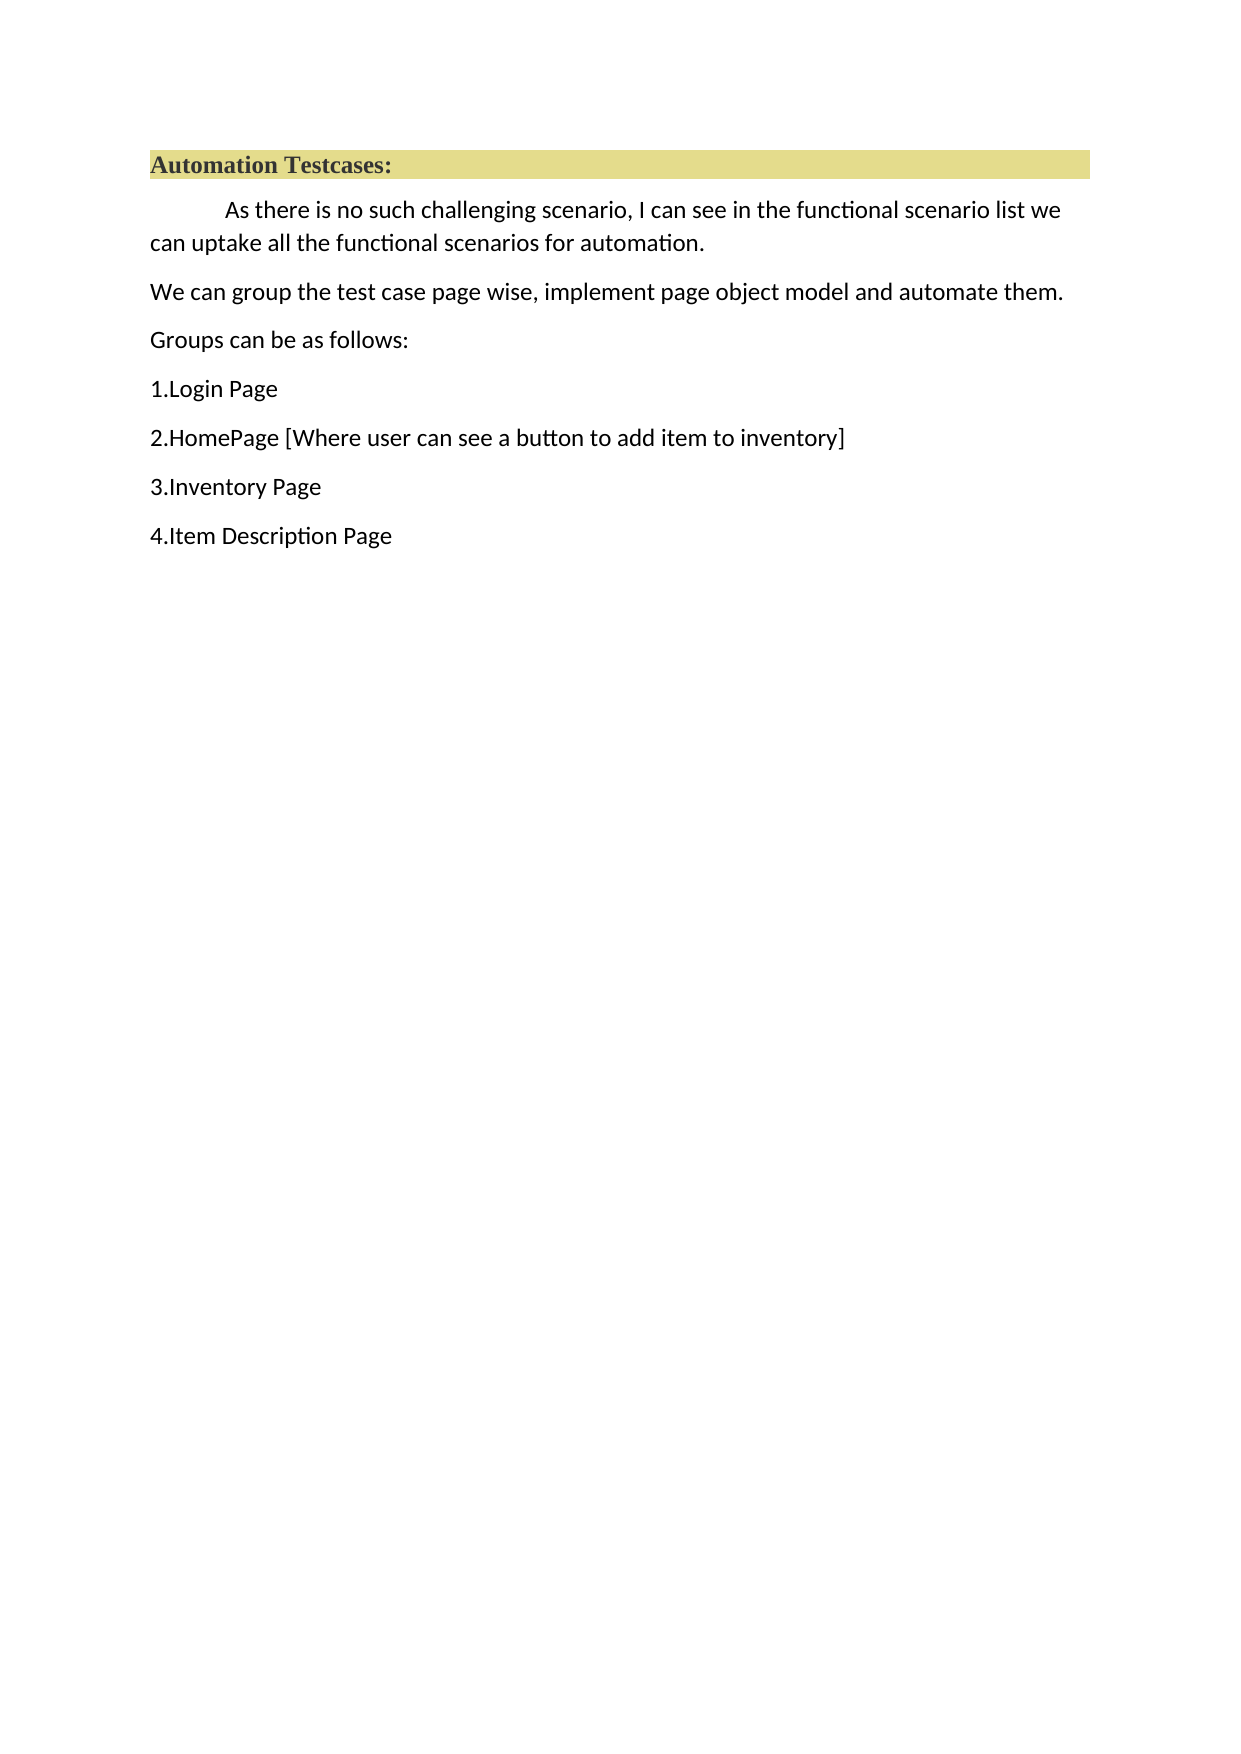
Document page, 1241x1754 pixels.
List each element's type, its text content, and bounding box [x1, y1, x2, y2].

text 1.Login Page [150, 373, 1090, 404]
text Automation Testcases: [150, 150, 1090, 179]
text 3.Inventory Page [150, 471, 1090, 502]
text As there is no such challenging scenario, I can see in the functional scenario list we can uptake all the functional scenarios for automation. [150, 194, 1090, 257]
text 2.HomePage [Where user can see a button to add item to inventory] [150, 422, 1090, 453]
text Groups can be as follows: [150, 324, 1090, 355]
text 4.Item Description Page [150, 520, 1090, 551]
text We can group the test case page wise, implement page object model and automate them. [150, 276, 1090, 306]
